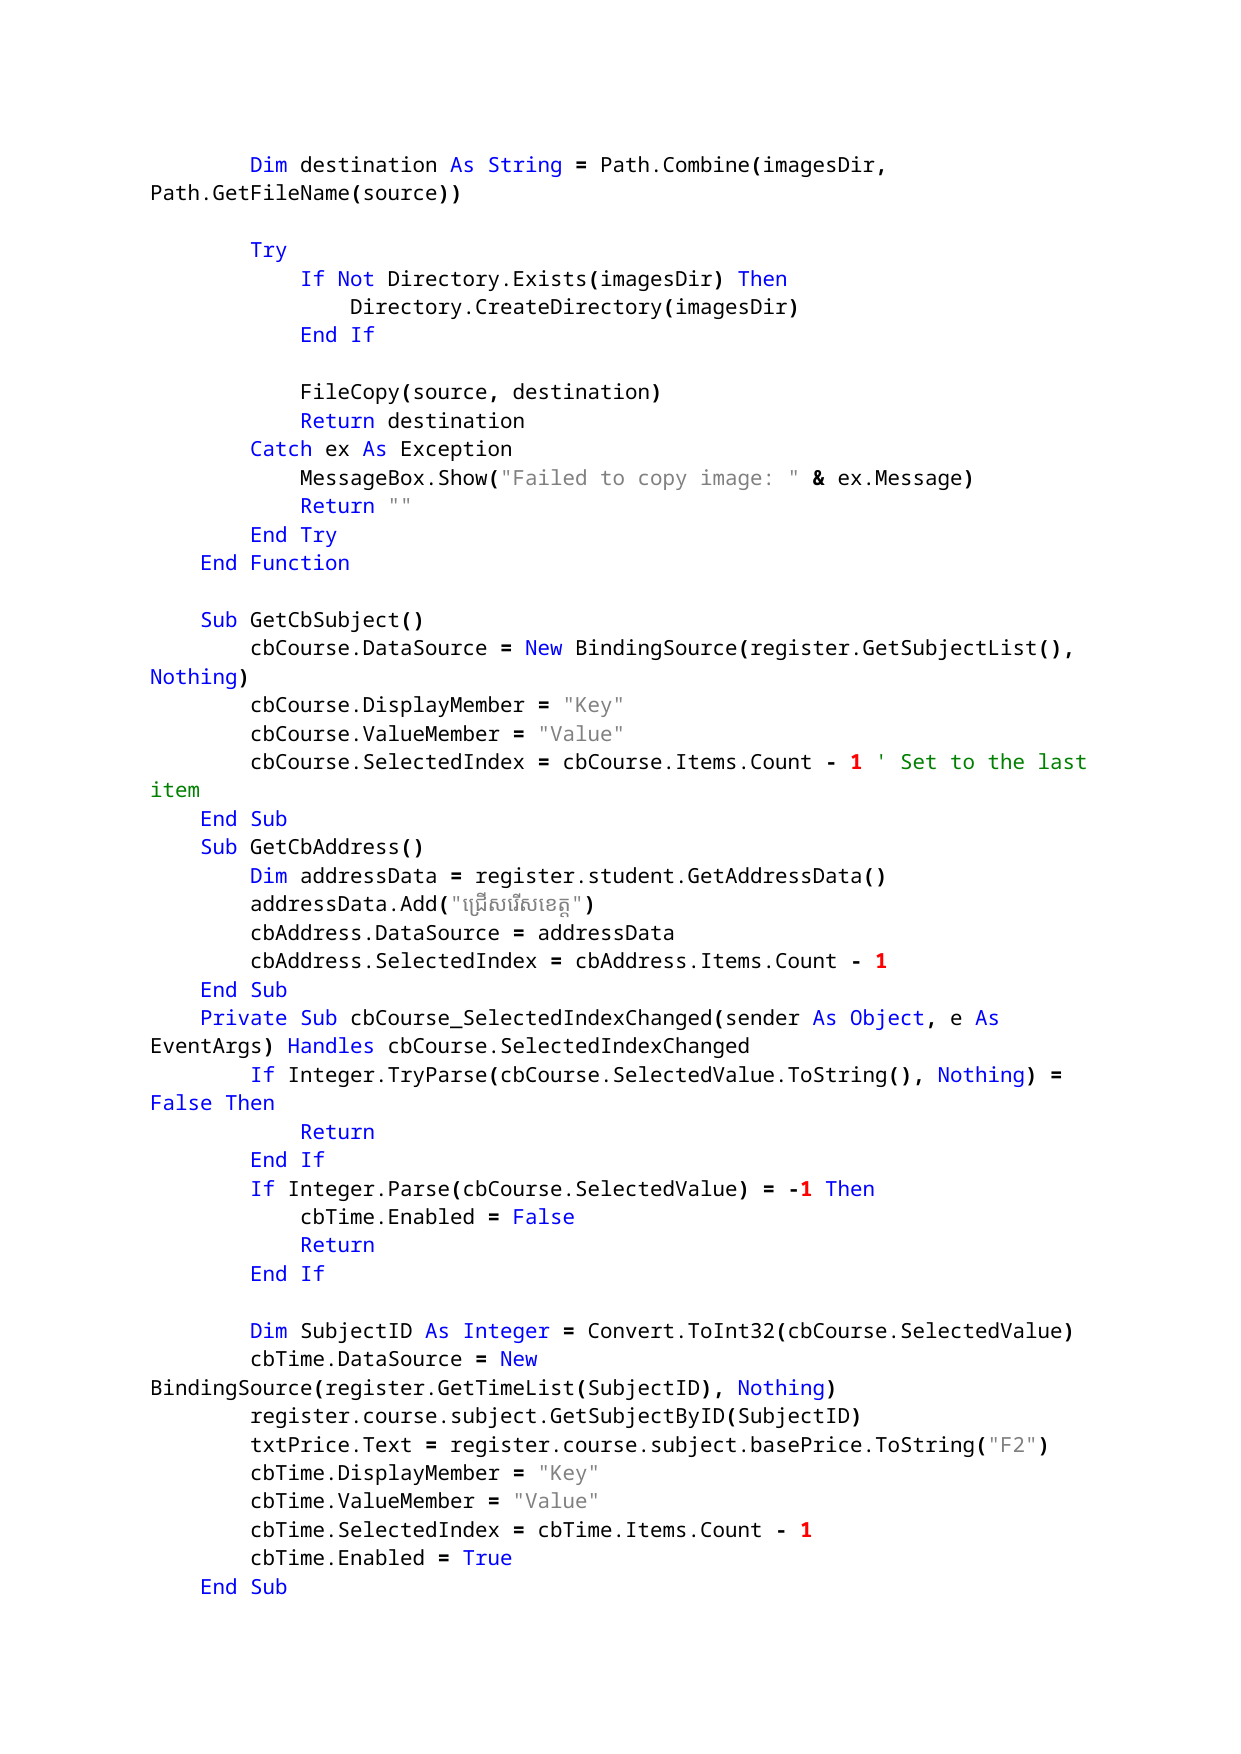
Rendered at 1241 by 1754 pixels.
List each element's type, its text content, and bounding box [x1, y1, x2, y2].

text cbAddress.DataSource = addressData [150, 918, 1090, 946]
text cbTime.DisplayMember = "Key" [150, 1458, 1090, 1487]
text cbTime.SelectedIndex = cbTime.Items.Count - 1 [150, 1515, 1090, 1543]
text cbTime.Enabled = False [150, 1202, 1090, 1231]
text End Sub [150, 1572, 1090, 1600]
text cbCourse.DisplayMember = "Key" [150, 690, 1090, 719]
text cbCourse.SelectedIndex = cbCourse.Items.Count - 1 ' Set to the last item [150, 747, 1090, 804]
text End Sub [150, 804, 1090, 832]
text cbCourse.DataSource = New BindingSource(register.GetSubjectList(), Nothing) [150, 633, 1090, 690]
text Dim addressData = register.student.GetAddressData() [150, 861, 1090, 889]
text Return "" [150, 491, 1090, 520]
text cbAddress.SelectedIndex = cbAddress.Items.Count - 1 [150, 946, 1090, 975]
text Dim destination As String = Path.Combine(imagesDir, Path.GetFileName(source)) [150, 150, 1090, 207]
text Try [150, 235, 1090, 264]
text cbCourse.ValueMember = "Value" [150, 719, 1090, 747]
text txtPrice.Text = register.course.subject.basePrice.ToString("F2") [150, 1430, 1090, 1458]
text Sub GetCbAddress() [150, 832, 1090, 861]
text register.course.subject.GetSubjectByID(SubjectID) [150, 1401, 1090, 1430]
text End If [150, 321, 1090, 349]
text If Not Directory.Exists(imagesDir) Then [150, 264, 1090, 292]
text Private Sub cbCourse_SelectedIndexChanged(sender As Object, e As EventArgs) Handles cbCourse.SelectedIndexChanged [150, 1003, 1090, 1060]
text Dim SubjectID As Integer = Convert.ToInt32(cbCourse.SelectedValue) [150, 1316, 1090, 1344]
text End If [150, 1145, 1090, 1174]
text Catch ex As Exception [150, 434, 1090, 463]
text Directory.CreateDirectory(imagesDir) [150, 292, 1090, 321]
text Return [150, 1117, 1090, 1145]
text addressData.Add("ជ្រើសរើសខេត្ត") [150, 889, 1090, 918]
text Sub GetCbSubject() [150, 605, 1090, 633]
text End Try [150, 520, 1090, 548]
text Return [150, 1231, 1090, 1259]
text cbTime.DataSource = New BindingSource(register.GetTimeList(SubjectID), Nothing) [150, 1344, 1090, 1401]
text cbTime.ValueMember = "Value" [150, 1487, 1090, 1515]
text Return destination [150, 406, 1090, 434]
text If Integer.Parse(cbCourse.SelectedValue) = -1 Then [150, 1174, 1090, 1202]
text MessageBox.Show("Failed to copy image: " & ex.Message) [150, 463, 1090, 491]
text If Integer.TryParse(cbCourse.SelectedValue.ToString(), Nothing) = False Then [150, 1060, 1090, 1117]
text FileCopy(source, destination) [150, 377, 1090, 406]
text End Function [150, 548, 1090, 577]
text cbTime.Enabled = True [150, 1543, 1090, 1572]
text End Sub [150, 975, 1090, 1003]
text End If [150, 1259, 1090, 1287]
